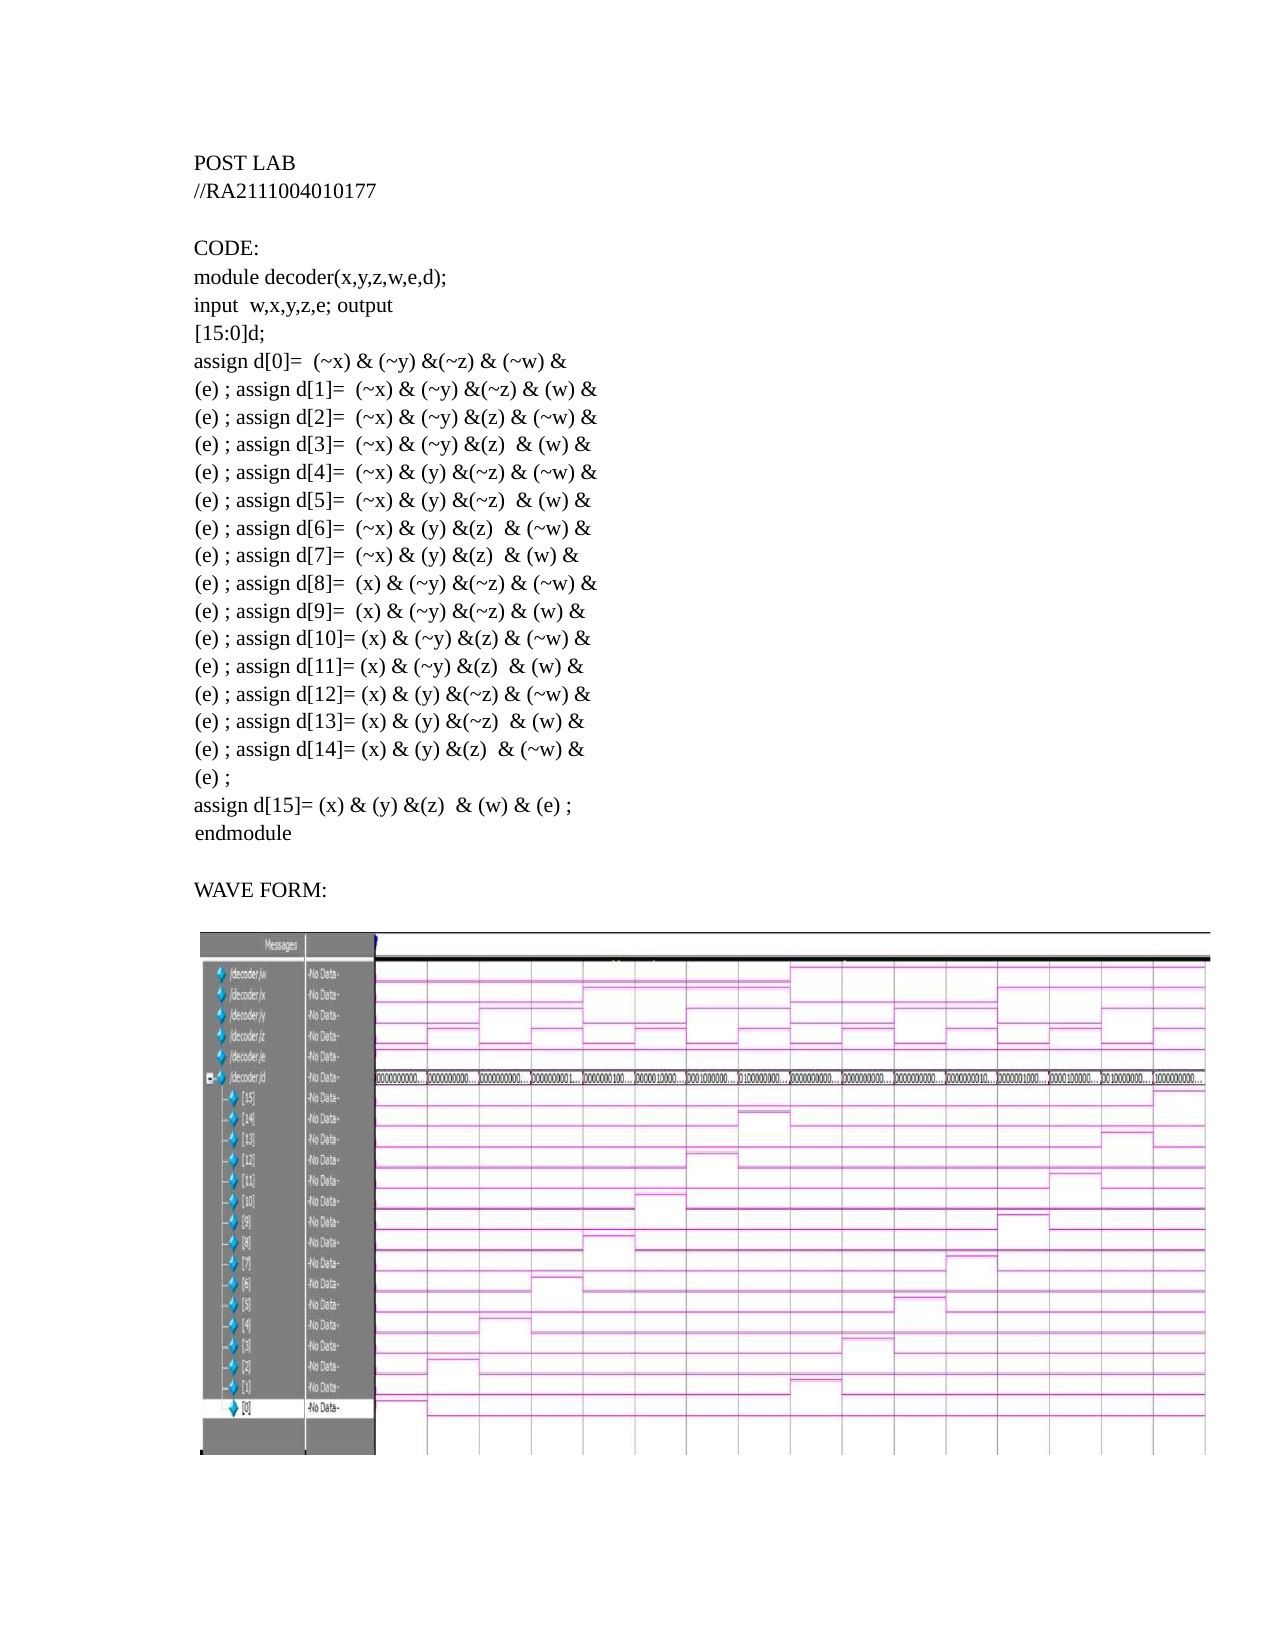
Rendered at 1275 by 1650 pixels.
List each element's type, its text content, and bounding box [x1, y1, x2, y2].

text module decoder(x,y,z,w,e,d); [193, 264, 606, 289]
text input w,x,y,z,e; output [15:0]d; [193, 292, 393, 345]
text assign d[15]= (x) & (y) &(z) & (w) & (e) ; endmodule [193, 792, 606, 845]
text CODE: [193, 235, 606, 261]
picture [200, 932, 1211, 1455]
text POST LAB [193, 150, 606, 175]
text assign d[0]= (~x) & (~y) &(~z) & (~w) & (e) ; assign d[1]= (~x) & (~y) &(~z) & (w) & (e) ; assign d[2]= (~x) & (~y) &(z) & (~w) & (e) ; assign d[3]= (~x) & (~y) &(z) & (w) & (e) ; assign d[4]= (~x) & (y) &(~z) & (~w) & (e) ; assign d[5]= (~x) & (y) &(~z) & (w) & (e) ; assign d[6]= (~x) & (y) &(z) & (~w) & (e) ; assign d[7]= (~x) & (y) &(z) & (w) & (e) ; assign d[8]= (x) & (~y) &(~z) & (~w) & (e) ; assign d[9]= (x) & (~y) &(~z) & (w) & (e) ; assign d[10]= (x) & (~y) &(z) & (~w) & (e) ; assign d[11]= (x) & (~y) &(z) & (w) & (e) ; assign d[12]= (x) & (y) &(~z) & (~w) & (e) ; assign d[13]= (x) & (y) &(~z) & (w) & (e) ; assign d[14]= (x) & (y) &(z) & (~w) & (e) ; [193, 348, 606, 789]
text //RA2111004010177 [193, 178, 606, 204]
text WAVE FORM: [193, 877, 606, 902]
